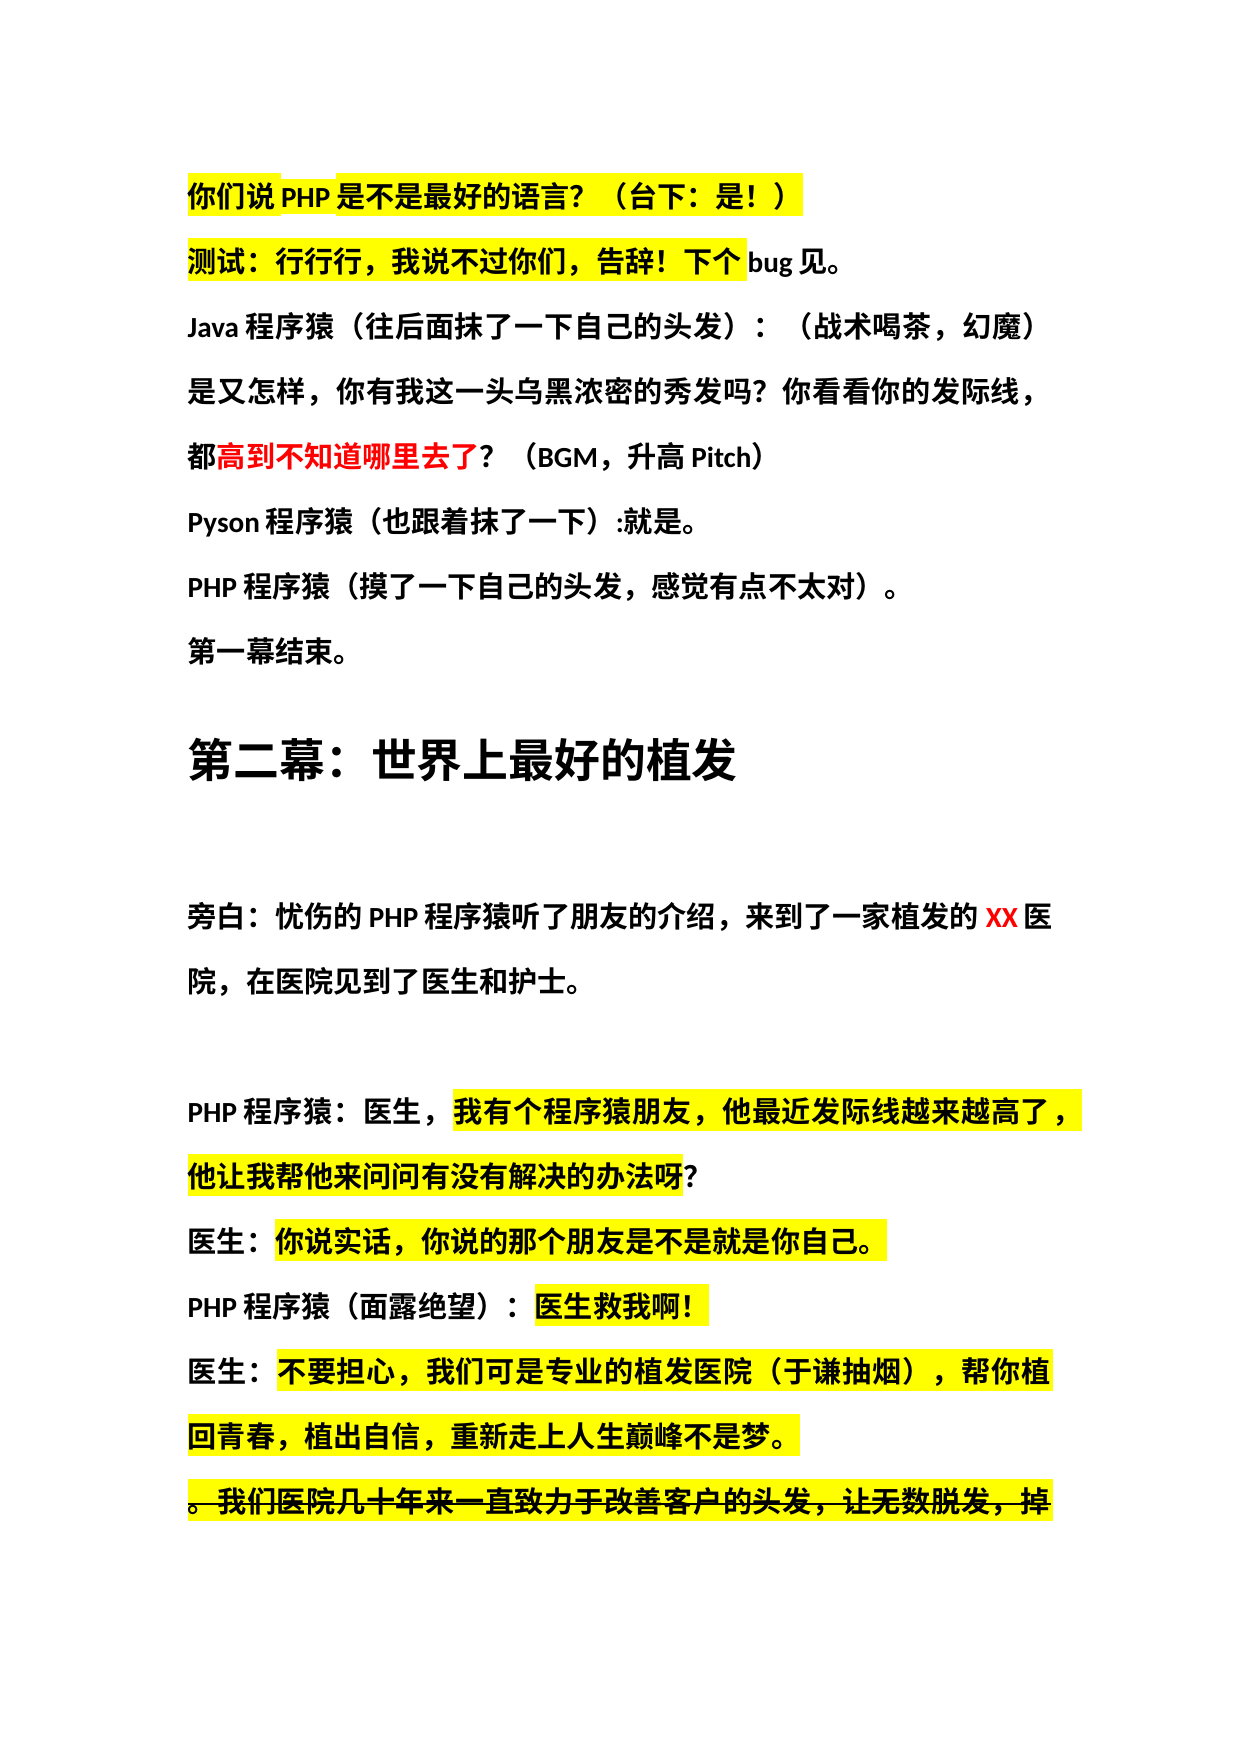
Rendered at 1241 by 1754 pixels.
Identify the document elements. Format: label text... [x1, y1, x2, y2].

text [187, 162, 1053, 227]
text 旁白：忧伤的PHP程序猿听了朋友的介绍，来到了一家植发的XX医院，在医院见到了医生和护士。 [187, 882, 1053, 1012]
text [187, 1504, 1053, 1532]
text 医生：不要担心，我们可是专业的植发医院（于谦抽烟），帮你植回青春，植出自信，重新走上人生巅峰不是梦。 [187, 1337, 1053, 1467]
text 第一幕结束。 [187, 617, 1053, 682]
text Java程序猿（往后面抹了一下自己的头发）：（战术喝茶，幻魔）是又怎样，你有我这一头乌黑浓密的秀发吗？你看看你的发际线，都高到不知道哪里去了？（BGM，升高Pitch） [187, 292, 1053, 487]
text PHP程序猿（摸了一下自己的头发，感觉有点不太对）。 [187, 552, 1053, 617]
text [187, 1467, 1053, 1503]
text 医生：你说实话，你说的那个朋友是不是就是你自己。 [187, 1207, 1053, 1272]
text PHP程序猿（面露绝望）：医生救我啊！ [187, 1272, 1053, 1337]
text Pyson程序猿（也跟着抹了一下）:就是。 [187, 487, 1053, 552]
text 测试：行行行，我说不过你们，告辞！下个bug见。 [187, 227, 1053, 292]
text PHP程序猿：医生，我有个程序猿朋友，他最近发际线越来越高了，他让我帮他来问问有没有解决的办法呀？ [187, 1077, 1053, 1207]
subtitle 第二幕：世界上最好的植发 [187, 709, 1053, 807]
